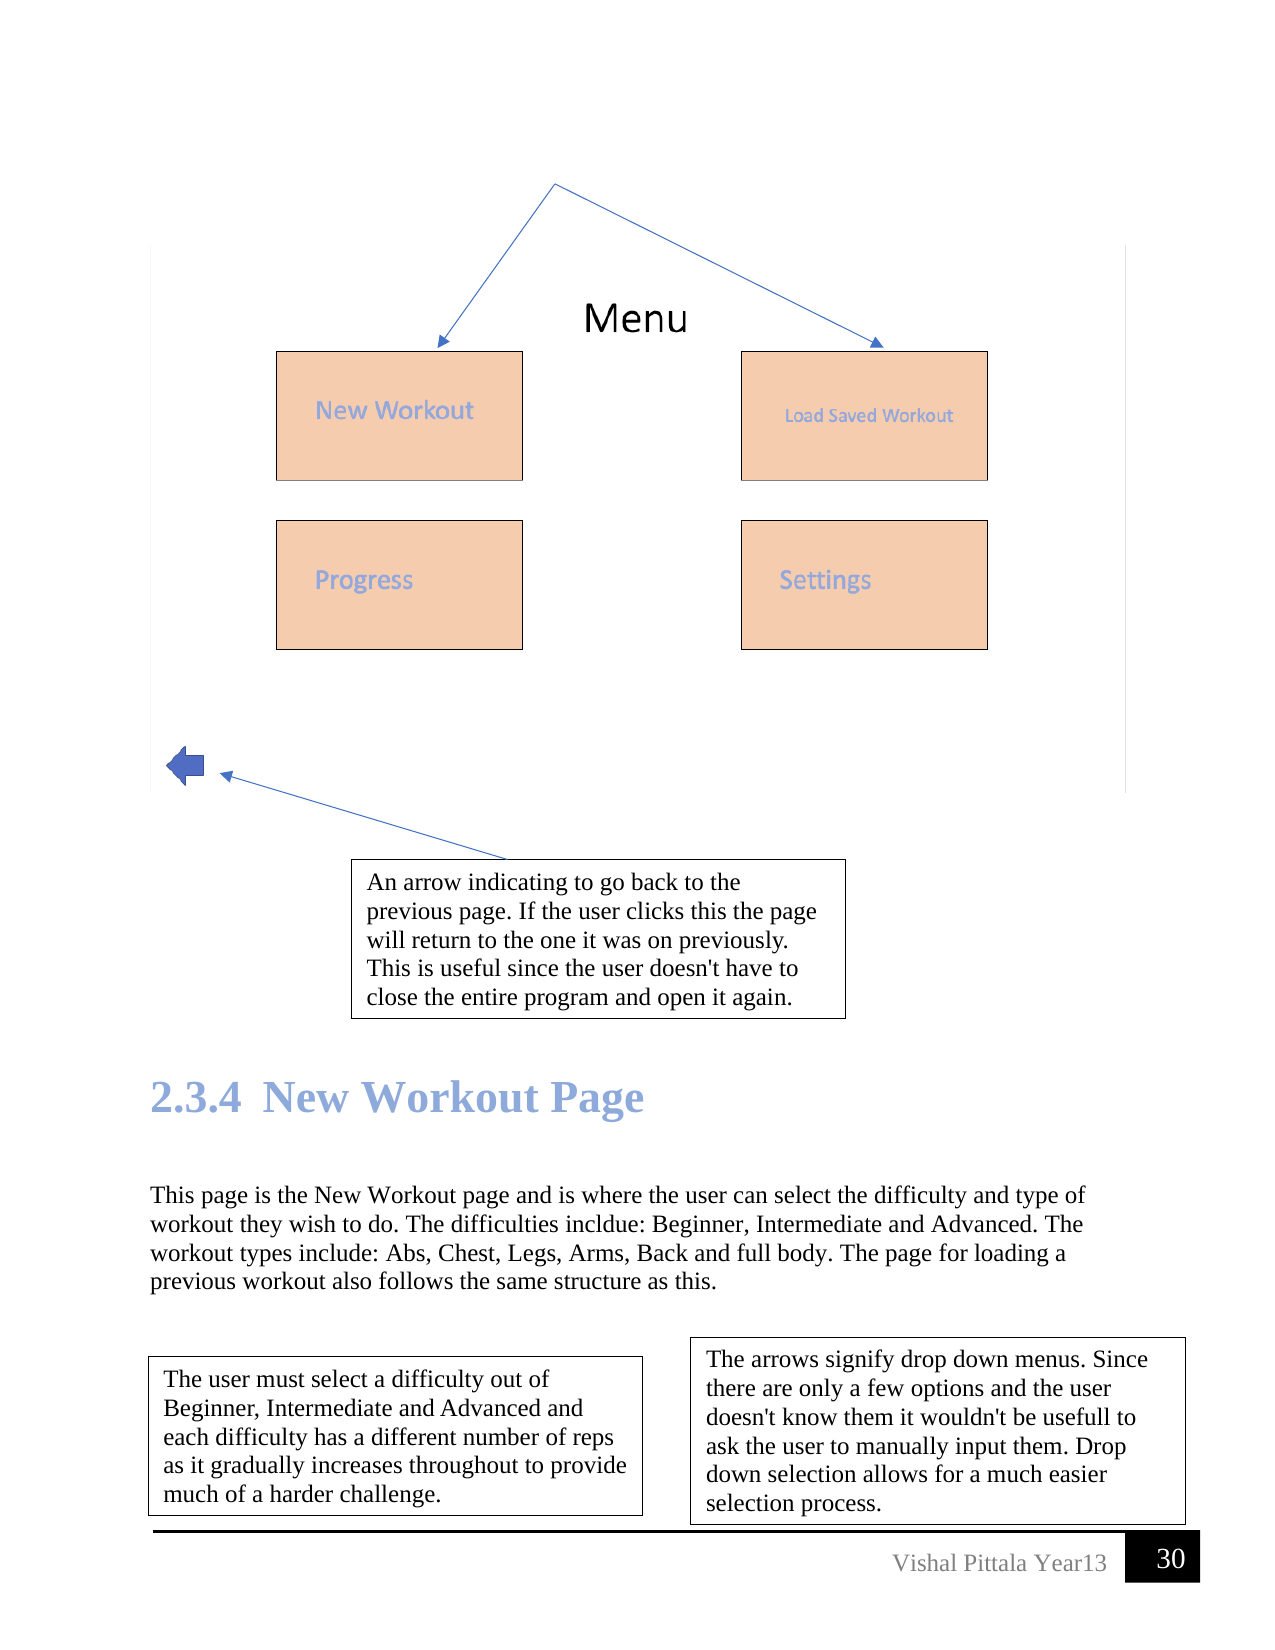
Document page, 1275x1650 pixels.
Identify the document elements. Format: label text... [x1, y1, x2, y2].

picture [150, 245, 1126, 793]
text This page is the New Workout page and is where the user can select the difficulty and type of workout they wish to do. The difficulties incldue: Beginner, Intermediate and Advanced. The workout types include: Abs, Chest, Legs, Arms, Back and full body. The page for loading a previous workout also follows the same structure as this. [150, 1180, 1125, 1295]
list New Workout Page [150, 1070, 1125, 1123]
